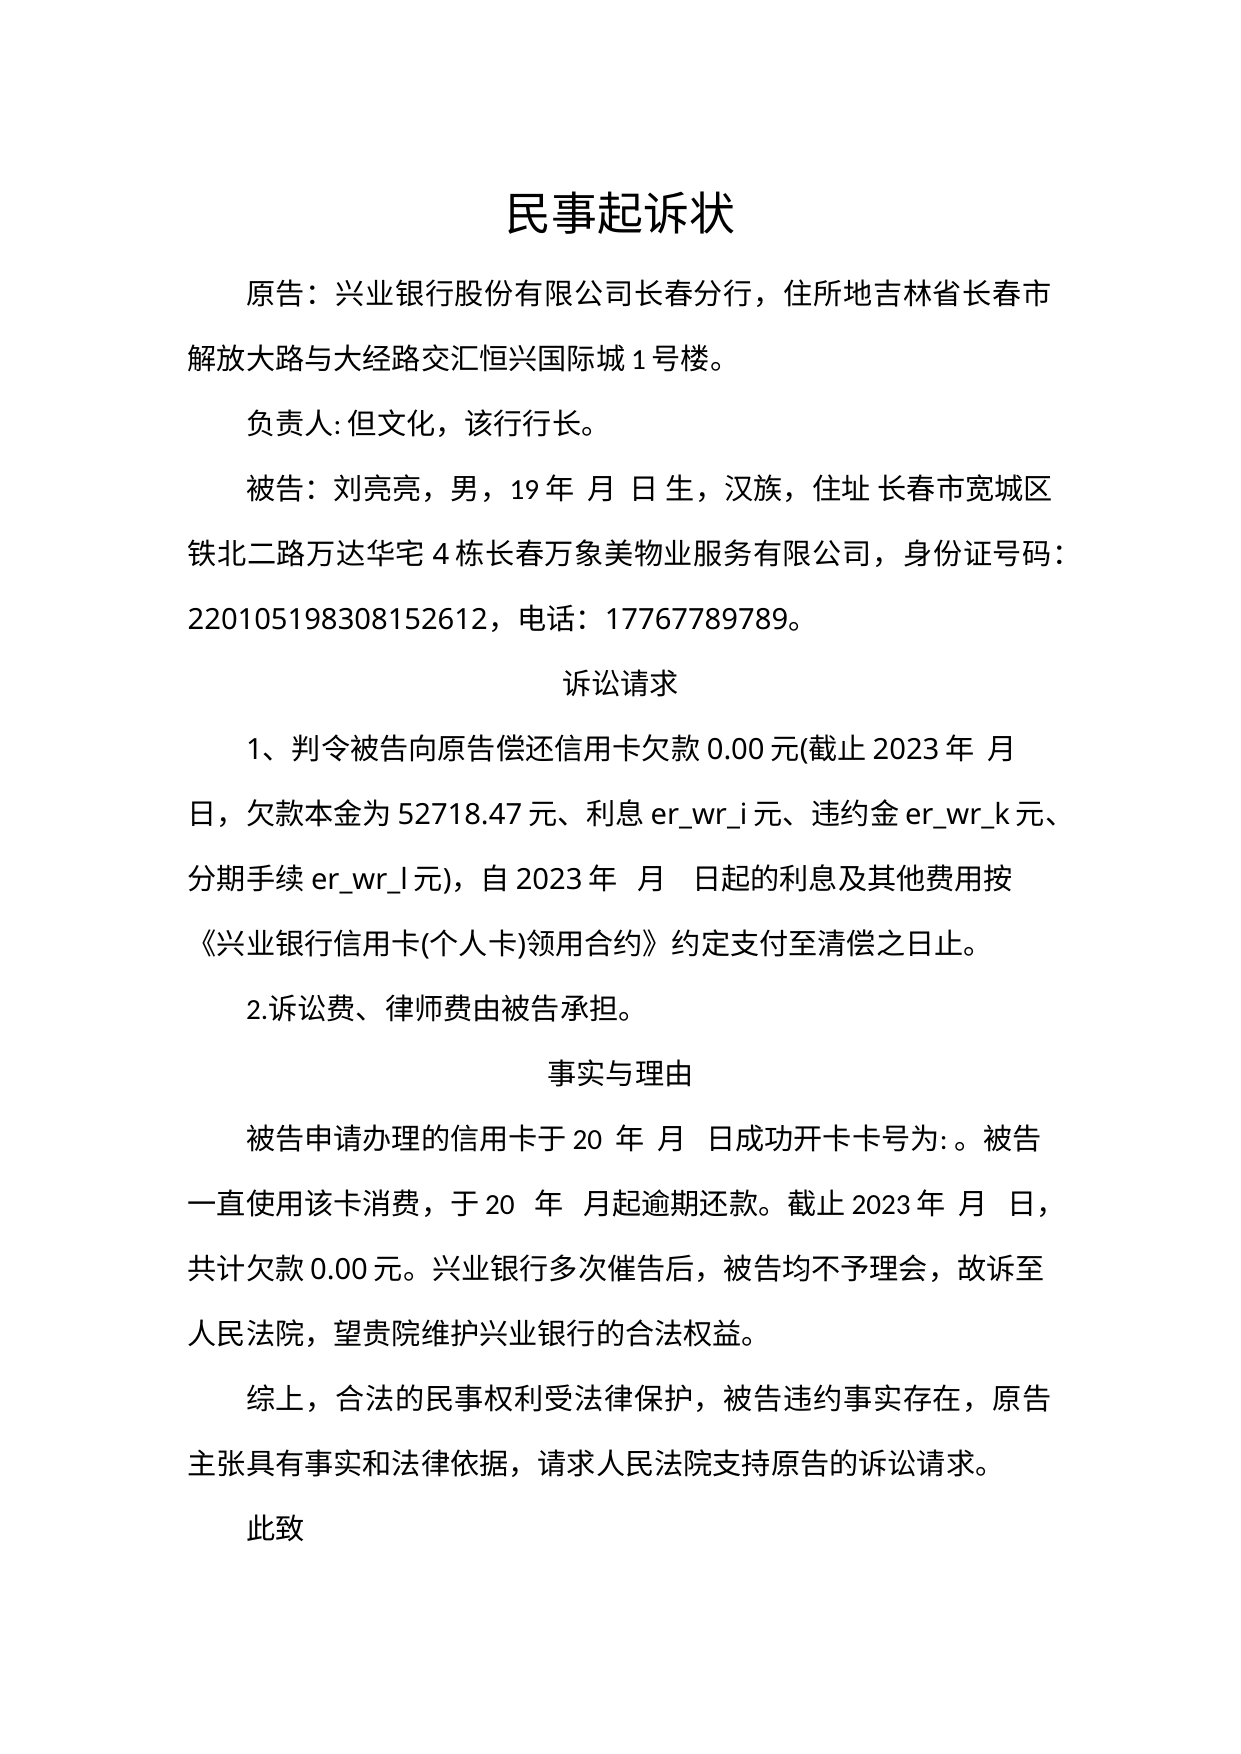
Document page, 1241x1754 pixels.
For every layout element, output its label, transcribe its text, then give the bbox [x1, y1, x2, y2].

text 负责人: 但文化，该行行长。 [187, 389, 1053, 454]
text 综上，合法的民事权利受法律保护，被告违约事实存在，原告主张具有事实和法律依据，请求人民法院支持原告的诉讼请求。 [187, 1364, 1053, 1494]
text 事实与理由 [187, 1039, 1053, 1104]
text 1、判令被告向原告偿还信用卡欠款 0.00元(截止2023年 月 日，欠款本金为52718.47元、利息er_wr_i元、违约金er_wr_k元、分期手续 er_wr_l元)，自2023年 月 日起的利息及其他费用按《兴业银行信用卡(个人卡)领用合约》约定支付至清偿之日止。 [187, 714, 1053, 974]
text 诉讼请求 [187, 649, 1053, 714]
text 被告：刘亮亮，男，19年 月 日 生，汉族，住址 长春市宽城区铁北二路万达华宅4栋长春万象美物业服务有限公司，身份证号码：220105198308152612，电话：17767789789。 [187, 454, 1053, 649]
text 原告：兴业银行股份有限公司长春分行，住所地吉林省长春市解放大路与大经路交汇恒兴国际城1号楼。 [187, 259, 1053, 389]
text 此致 [187, 1494, 1053, 1559]
text 民事起诉状 [187, 162, 1053, 259]
text 被告申请办理的信用卡于20 年 月 日成功开卡卡号为: 。被告一直使用该卡消费，于20 年 月起逾期还款。截止2023年 月 日，共计欠款0.00元。兴业银行多次催告后，被告均不予理会，故诉至人民法院，望贵院维护兴业银行的合法权益。 [187, 1104, 1053, 1364]
text 2.诉讼费、律师费由被告承担。 [187, 974, 1053, 1039]
